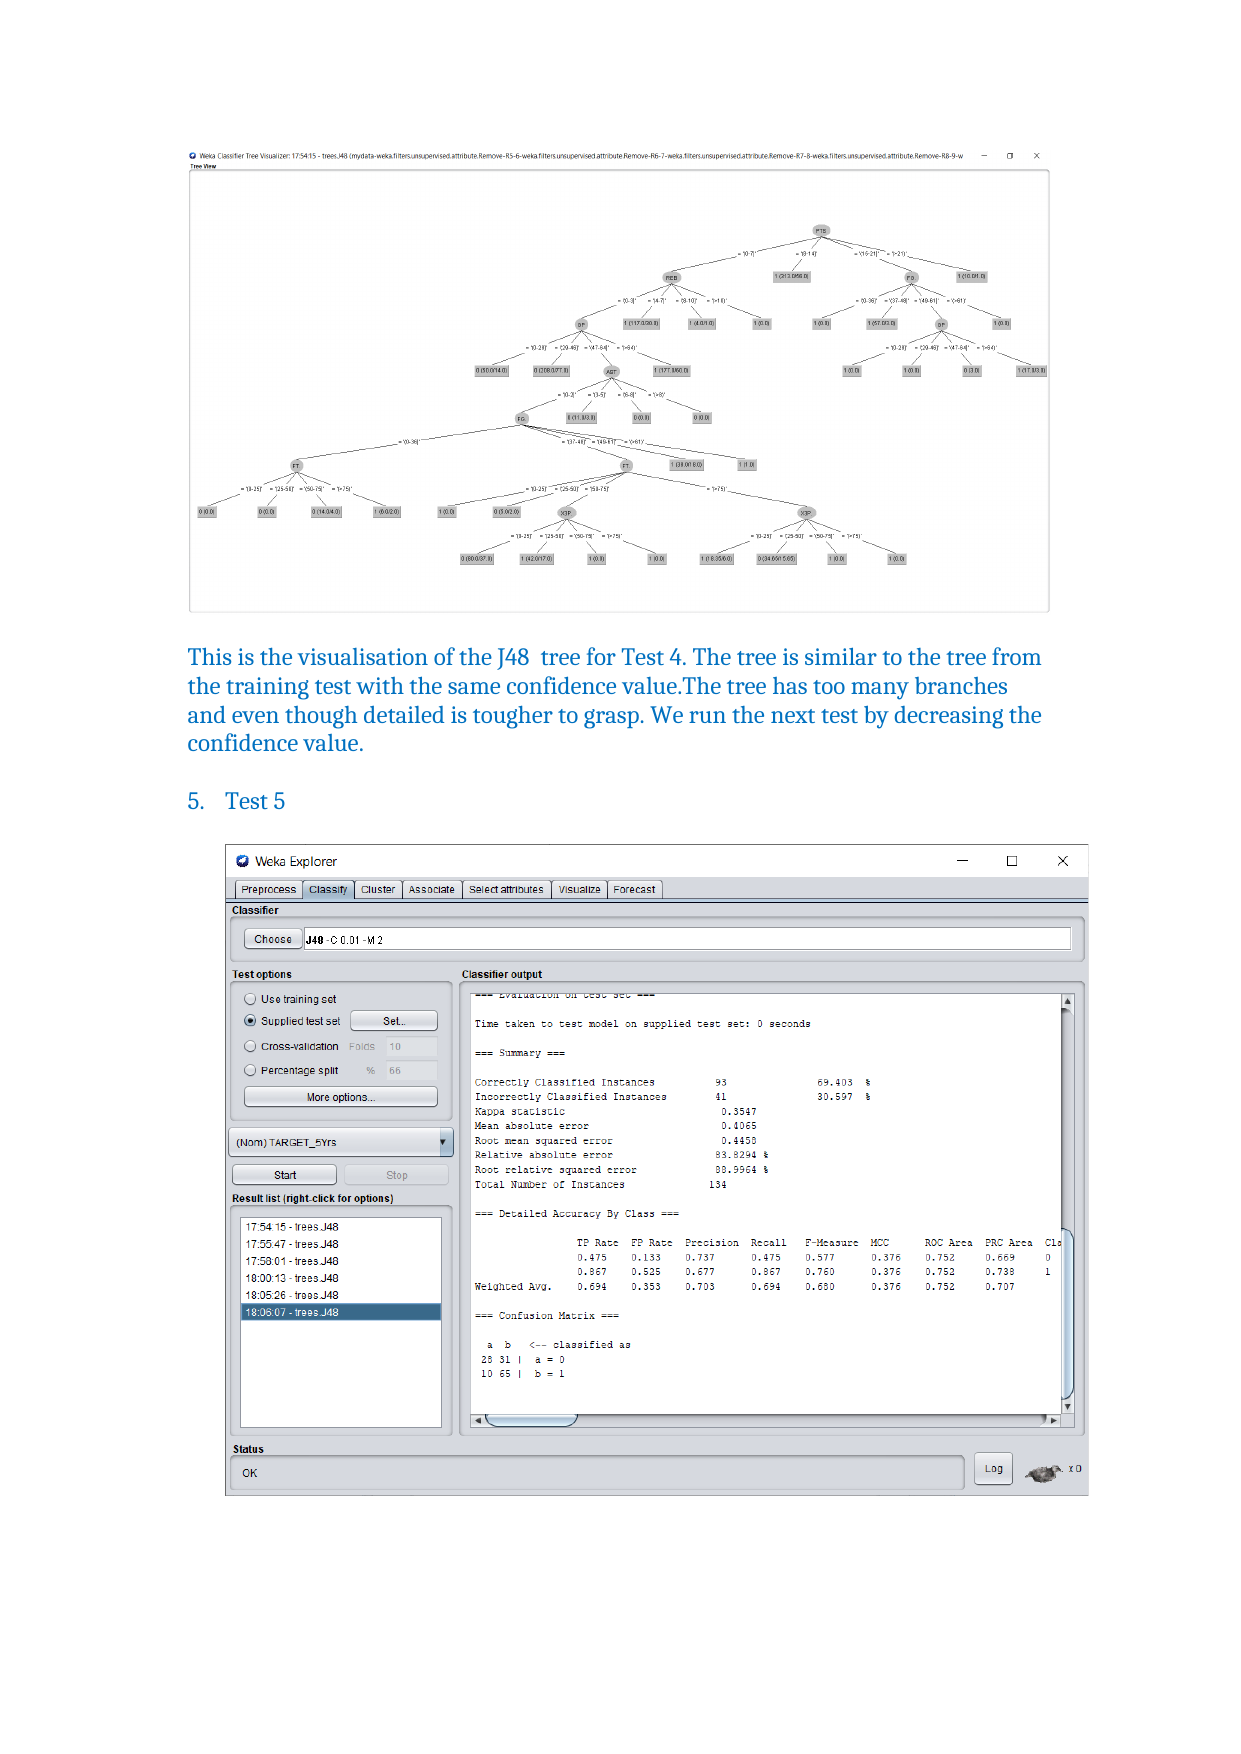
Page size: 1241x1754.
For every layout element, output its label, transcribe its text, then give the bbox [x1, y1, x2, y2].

picture [225, 844, 1089, 1496]
list Test 5 [187, 787, 1053, 816]
picture [187, 150, 1051, 615]
text This is the visualisation of the J48 tree for Test 4. The tree is similar to the tree from the training test with the same confidence value.The tree has too many branches and even though detailed is tougher to grasp. We run the next test by decreasing the confidence value. [187, 643, 1053, 758]
